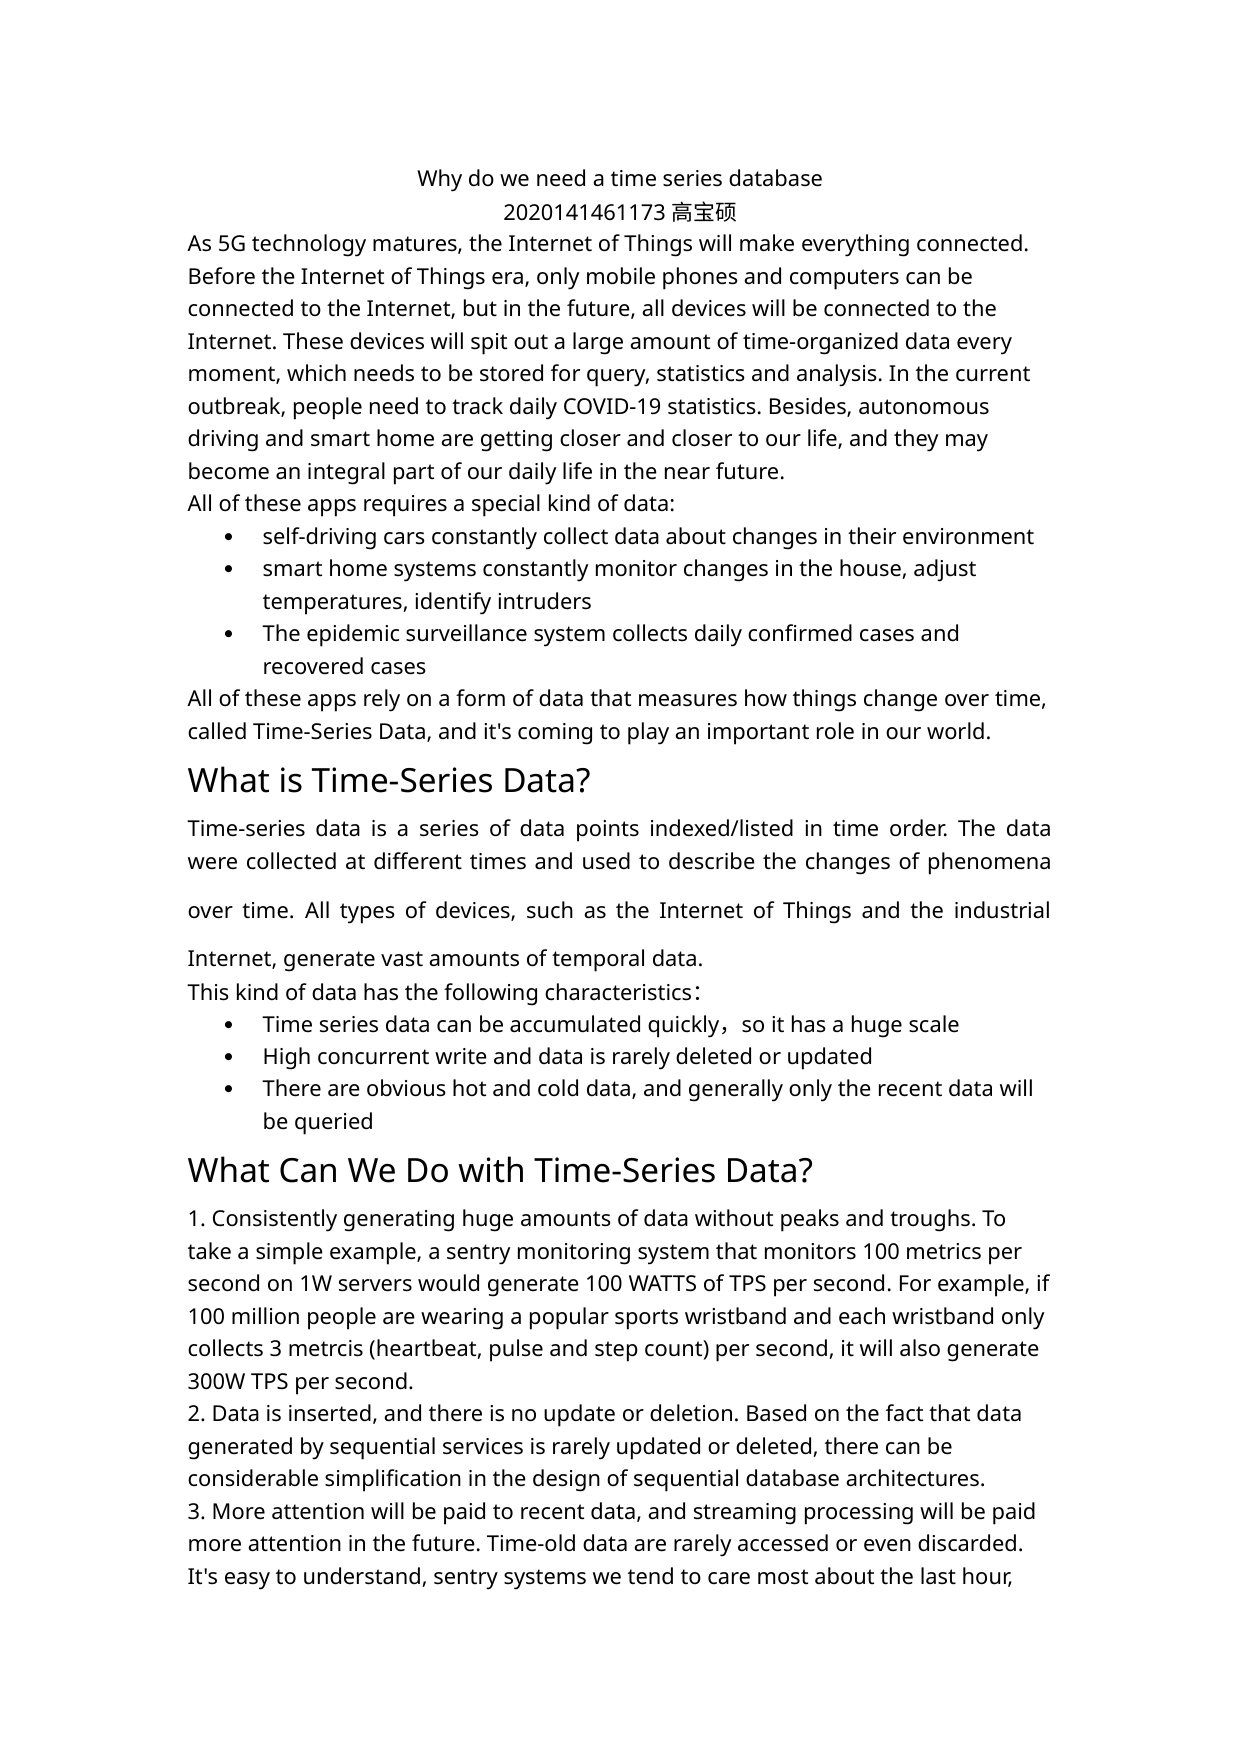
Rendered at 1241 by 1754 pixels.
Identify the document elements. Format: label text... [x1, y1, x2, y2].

list self-driving cars constantly collect data about changes in their environment [225, 519, 1053, 552]
text All of these apps rely on a form of data that measures how things change over time, called Time-Series Data, and it's coming to play an important role in our world. [187, 682, 1053, 747]
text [187, 1494, 1053, 1592]
text Time-series data is a series of data points indexed/listed in time order. The data were collected at different times and used to describe the changes of phenomena over time. All types of devices, such as the Internet of Things and the industrial Internet, generate vast amounts of temporal data. [187, 812, 1053, 974]
text 1. Consistently generating huge amounts of data without peaks and troughs. To take a simple example, a sentry monitoring system that monitors 100 metrics per second on 1W servers would generate 100 WATTS of TPS per second. For example, if 100 million people are wearing a popular sports wristband and each wristband only collects 3 metrcis (heartbeat, pulse and step count) per second, it will also generate 300W TPS per second. [187, 1202, 1053, 1397]
list There are obvious hot and cold data, and generally only the recent data will be queried [225, 1072, 1053, 1137]
text As 5G technology matures, the Internet of Things will make everything connected. Before the Internet of Things era, only mobile phones and computers can be connected to the Internet, but in the future, all devices will be connected to the Internet. These devices will spit out a large amount of time-organized data every moment, which needs to be stored for query, statistics and analysis. In the current outbreak, people need to track daily COVID-19 statistics. Besides, autonomous driving and smart home are getting closer and closer to our life, and they may become an integral part of our daily life in the near future. [187, 227, 1053, 487]
text This kind of data has the following characteristics： [187, 974, 1053, 1007]
text 2. Data is inserted, and there is no update or deletion. Based on the fact that data generated by sequential services is rarely updated or deleted, there can be considerable simplification in the design of sequential database architectures. [187, 1397, 1053, 1494]
list High concurrent write and data is rarely deleted or updated [225, 1039, 1053, 1072]
list Time series data can be accumulated quickly，so it has a huge scale [225, 1007, 1053, 1039]
text All of these apps requires a special kind of data: [187, 487, 1053, 519]
text 2020141461173 高宝硕 [187, 194, 1053, 227]
text What is Time-Series Data? [187, 747, 1053, 812]
list smart home systems constantly monitor changes in the house, adjust temperatures, identify intruders [225, 552, 1053, 617]
text Why do we need a time series database [187, 162, 1053, 194]
text What Can We Do with Time-Series Data? [187, 1137, 1053, 1202]
list The epidemic surveillance system collects daily confirmed cases and recovered cases [225, 617, 1053, 682]
